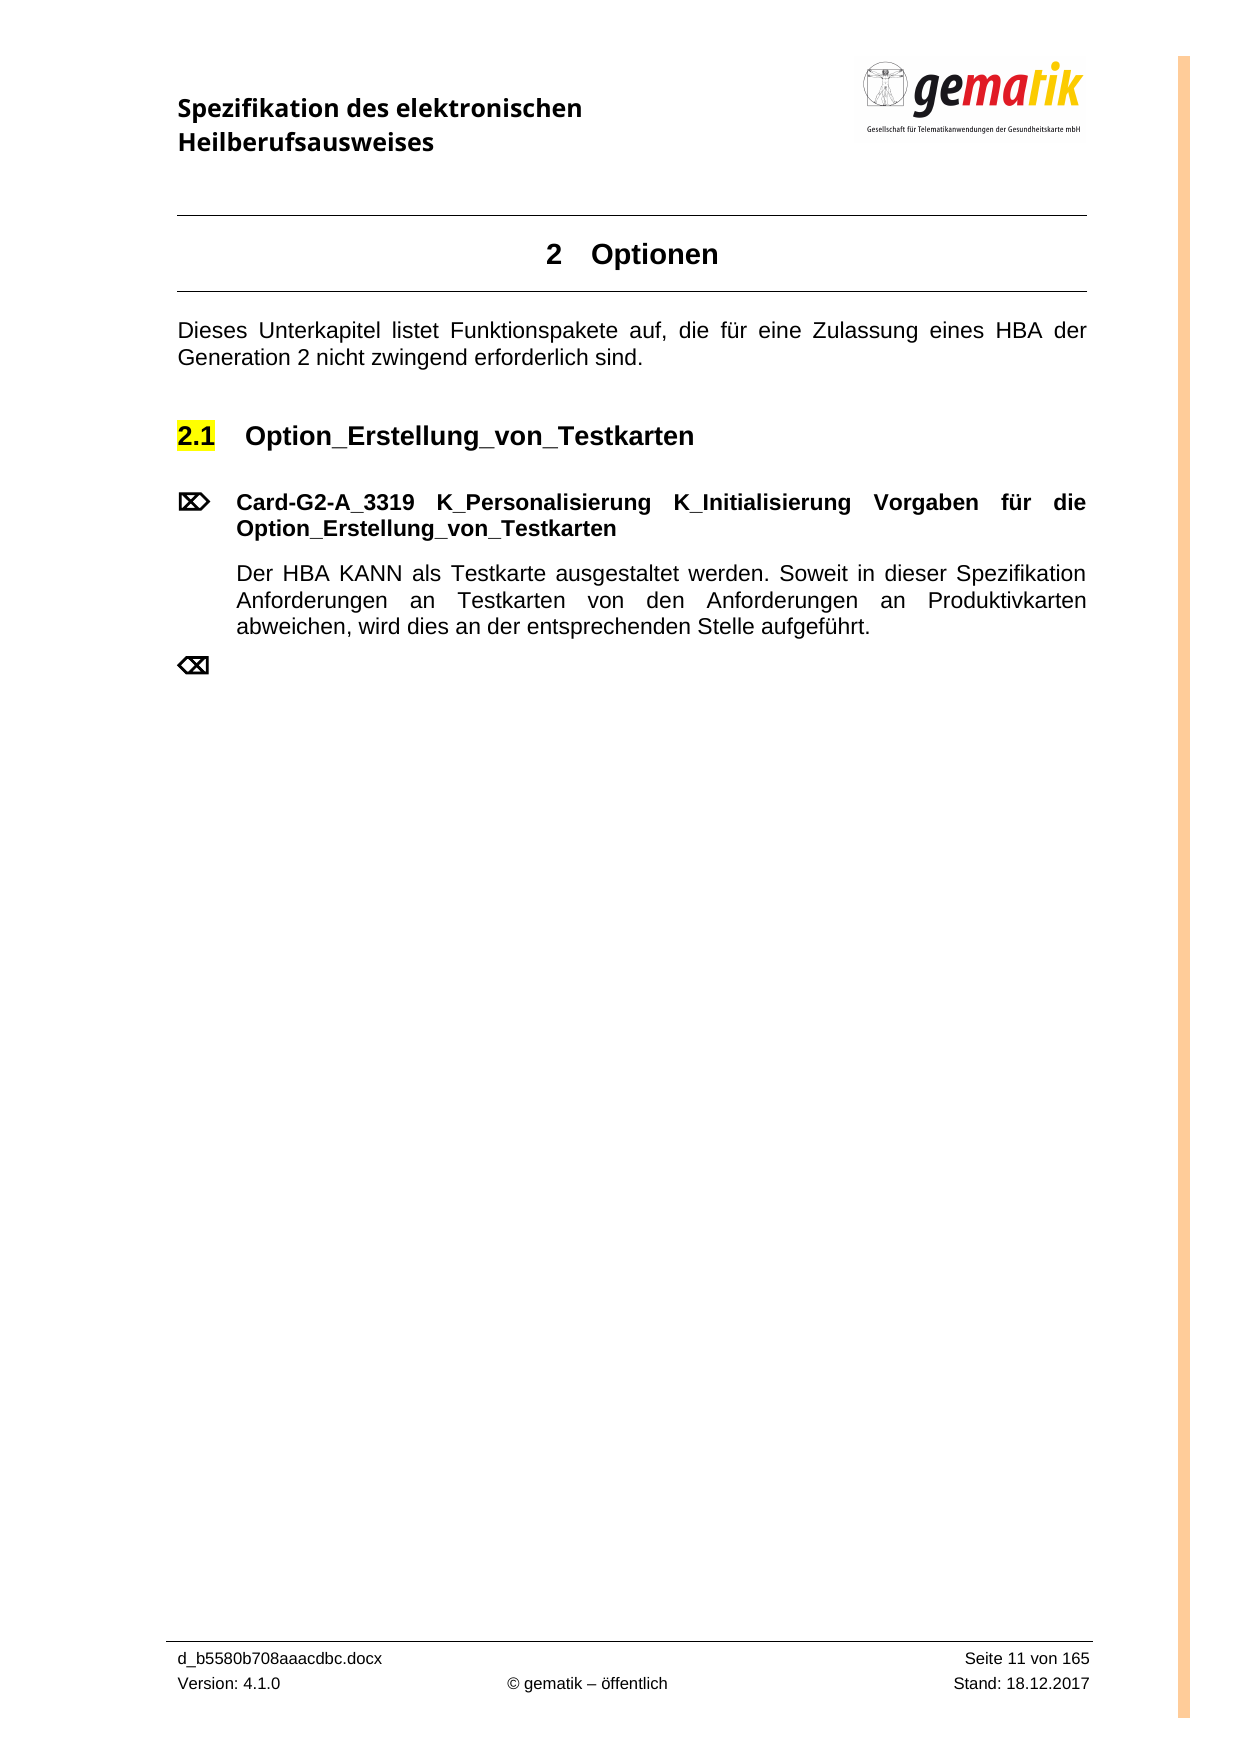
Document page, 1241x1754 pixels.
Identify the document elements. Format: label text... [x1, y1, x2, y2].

text Der HBA KANN als Testkarte ausgestaltet werden. Soweit in dieser Spezifikation Anforderungen an Testkarten von den Anforderungen an Produktivkarten abweichen, wird dies an der entsprechenden Stelle aufgeführt. [236, 560, 1087, 639]
text Dieses Unterkapitel listet Funktionspakete auf, die für eine Zulassung eines HBA der Generation 2 nicht zwingend erforderlich sind. [177, 317, 1087, 370]
text Card-G2-A_3319 K_Personalisierung K_Initialisierung Vorgaben für die Option_Erstellung_von_Testkarten [177, 489, 1087, 541]
subtitle Optionen [177, 216, 1087, 291]
subtitle Option_Erstellung_von_Testkarten [215, 420, 1087, 451]
picture [854, 56, 1086, 143]
